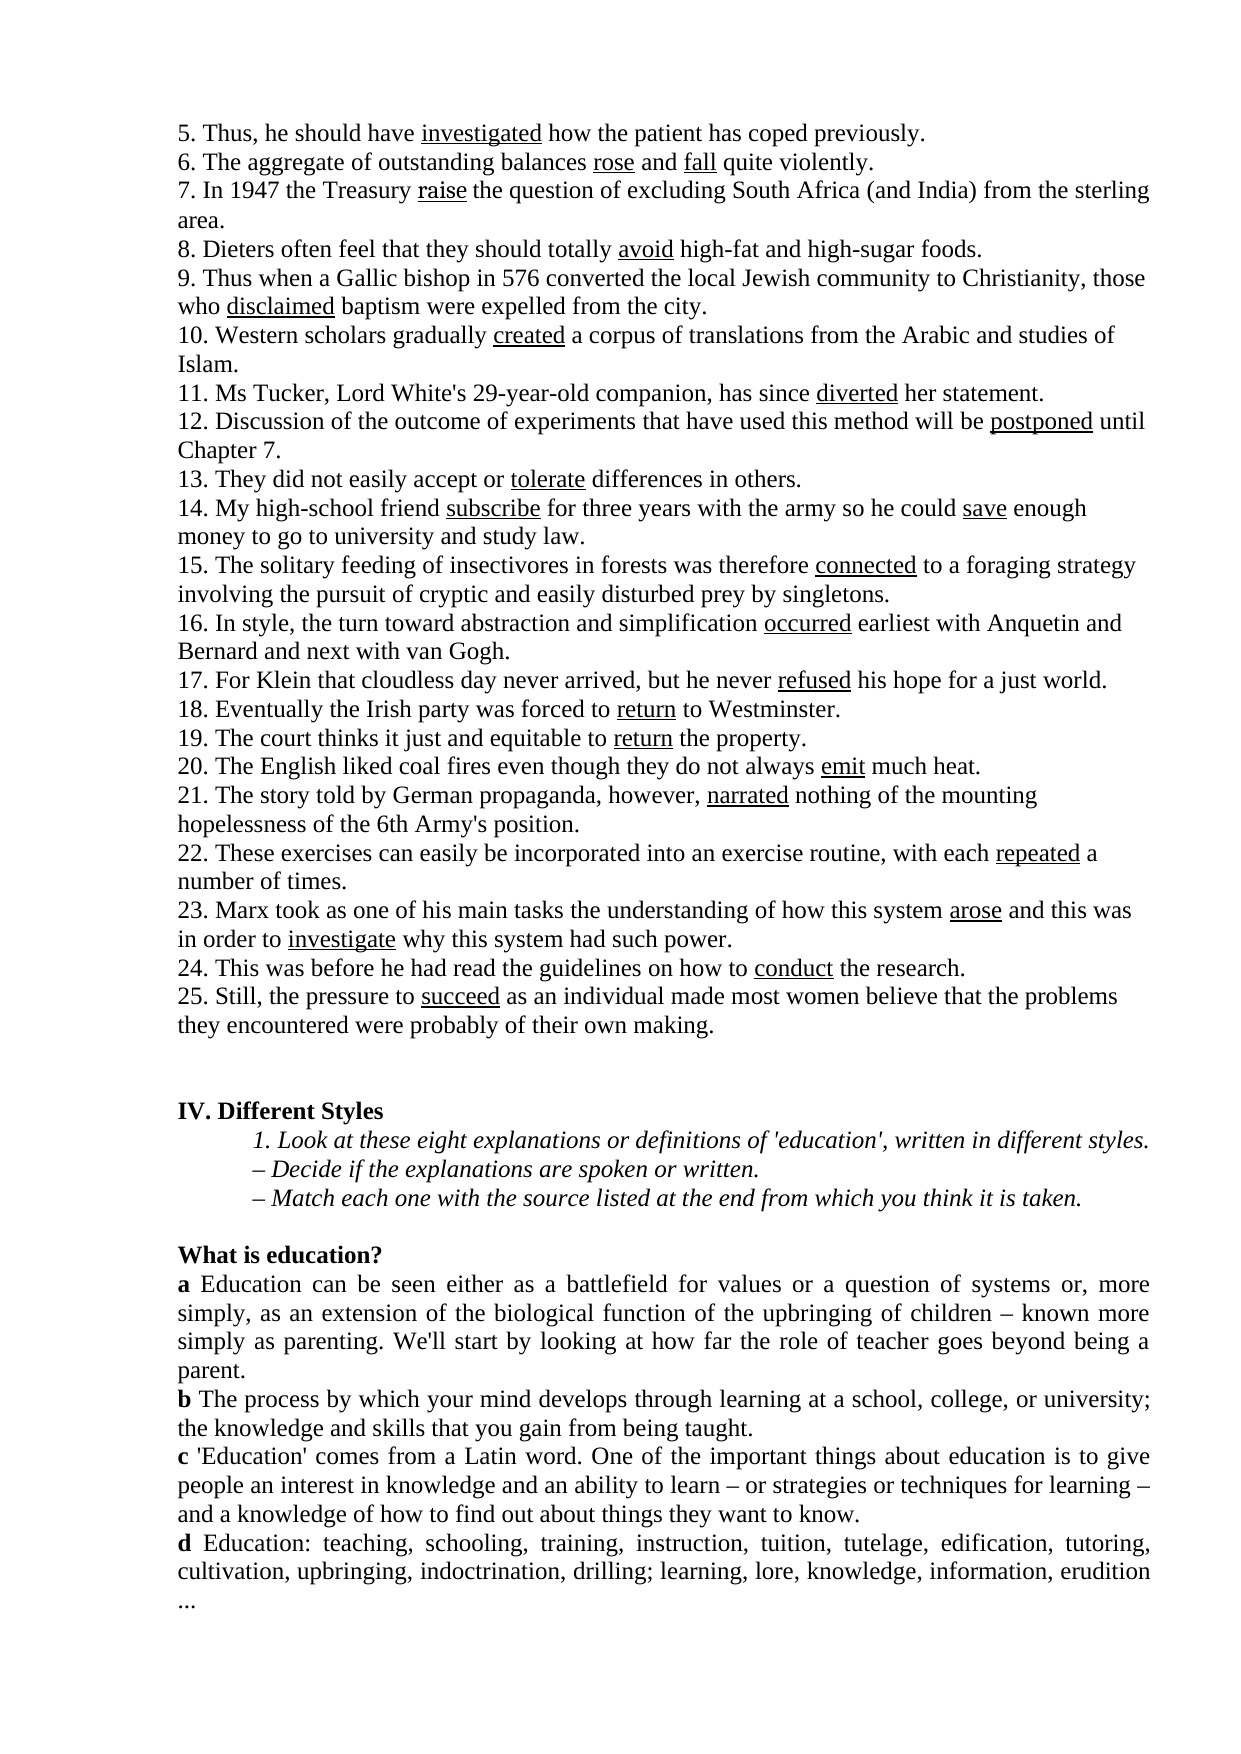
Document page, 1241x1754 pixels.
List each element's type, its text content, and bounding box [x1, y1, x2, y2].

text 6. The aggregate of outstanding balances rose and fall quite violently. [177, 147, 1152, 176]
text c 'Education' comes from a Latin word. One of the important things about education is to give people an interest in knowledge and an ability to learn – or strategies or techniques for learning – and a knowledge of how to find out about things they want to know. [177, 1441, 1152, 1528]
text 25. Still, the pressure to succeed as an individual made most women believe that the problems they encountered were probably of their own making. [177, 981, 1152, 1039]
text 5. Thus, he should have investigated how the patient has coped previously. [177, 118, 1152, 147]
text 21. The story told by German propaganda, however, narrated nothing of the mounting hopelessness of the 6th Army's position. [177, 780, 1152, 838]
text 17. For Klein that cloudless day never arrived, but he never refused his hope for a just world. [177, 665, 1152, 694]
text 1. Look at these eight explanations or definitions of 'education', written in different styles. [252, 1125, 1152, 1154]
subtitle What is education? [177, 1240, 1152, 1269]
text – Match each one with the source listed at the end from which you think it is taken. [252, 1183, 1152, 1211]
text 22. These exercises can easily be incorporated into an exercise routine, with each repeated a number of times. [177, 838, 1152, 895]
text – Decide if the explanations are spoken or written. [252, 1154, 1152, 1183]
text 23. Marx took as one of his main tasks the understanding of how this system arose and this was in order to investigate why this system had such power. [177, 895, 1152, 953]
text 14. My high-school friend subscribe for three years with the army so he could save enough money to go to university and study law. [177, 493, 1152, 550]
text 9. Thus when a Gallic bishop in 576 converted the local Jewish community to Christianity, those who disclaimed baptism were expelled from the city. [177, 263, 1152, 320]
text 16. In style, the turn toward abstraction and simplification occurred earliest with Anquetin and Bernard and next with van Gogh. [177, 608, 1152, 665]
text 18. Eventually the Irish party was forced to return to Westminster. [177, 694, 1152, 723]
text 24. This was before he had read the guidelines on how to conduct the research. [177, 953, 1152, 981]
text 10. Western scholars gradually created a corpus of translations from the Arabic and studies of Islam. [177, 320, 1152, 378]
text 20. The English liked coal fires even though they do not always emit much heat. [177, 751, 1152, 780]
text a Education can be seen either as a battlefield for values or a question of systems or, more simply, as an extension of the biological function of the upbringing of children – known more simply as parenting. We'll start by looking at how far the role of teacher goes beyond being a parent. [177, 1269, 1152, 1384]
text 15. The solitary feeding of insectivores in forests was therefore connected to a foraging strategy involving the pursuit of cryptic and easily disturbed prey by singletons. [177, 550, 1152, 608]
text 12. Discussion of the outcome of experiments that have used this method will be postponed until Chapter 7. [177, 406, 1152, 464]
text IV. Different Styles [177, 1096, 1152, 1125]
text 8. Dieters often feel that they should totally avoid high-fat and high-sugar foods. [177, 234, 1152, 263]
text b The process by which your mind develops through learning at a school, college, or university; the knowledge and skills that you gain from being taught. [177, 1384, 1152, 1441]
text 13. They did not easily accept or tolerate differences in others. [177, 464, 1152, 493]
text 11. Ms Tucker, Lord White's 29-year-old companion, has since diverted her statement. [177, 378, 1152, 406]
text d Education: teaching, schooling, training, instruction, tuition, tutelage, edification, tutoring, cultivation, upbringing, indoctrination, drilling; learning, lore, knowledge, information, erudition ... [177, 1528, 1152, 1614]
text 19. The court thinks it just and equitable to return the property. [177, 723, 1152, 751]
text 7. In 1947 the Treasury raise the question of excluding South Africa (and India) from the sterling area. [177, 176, 1152, 234]
